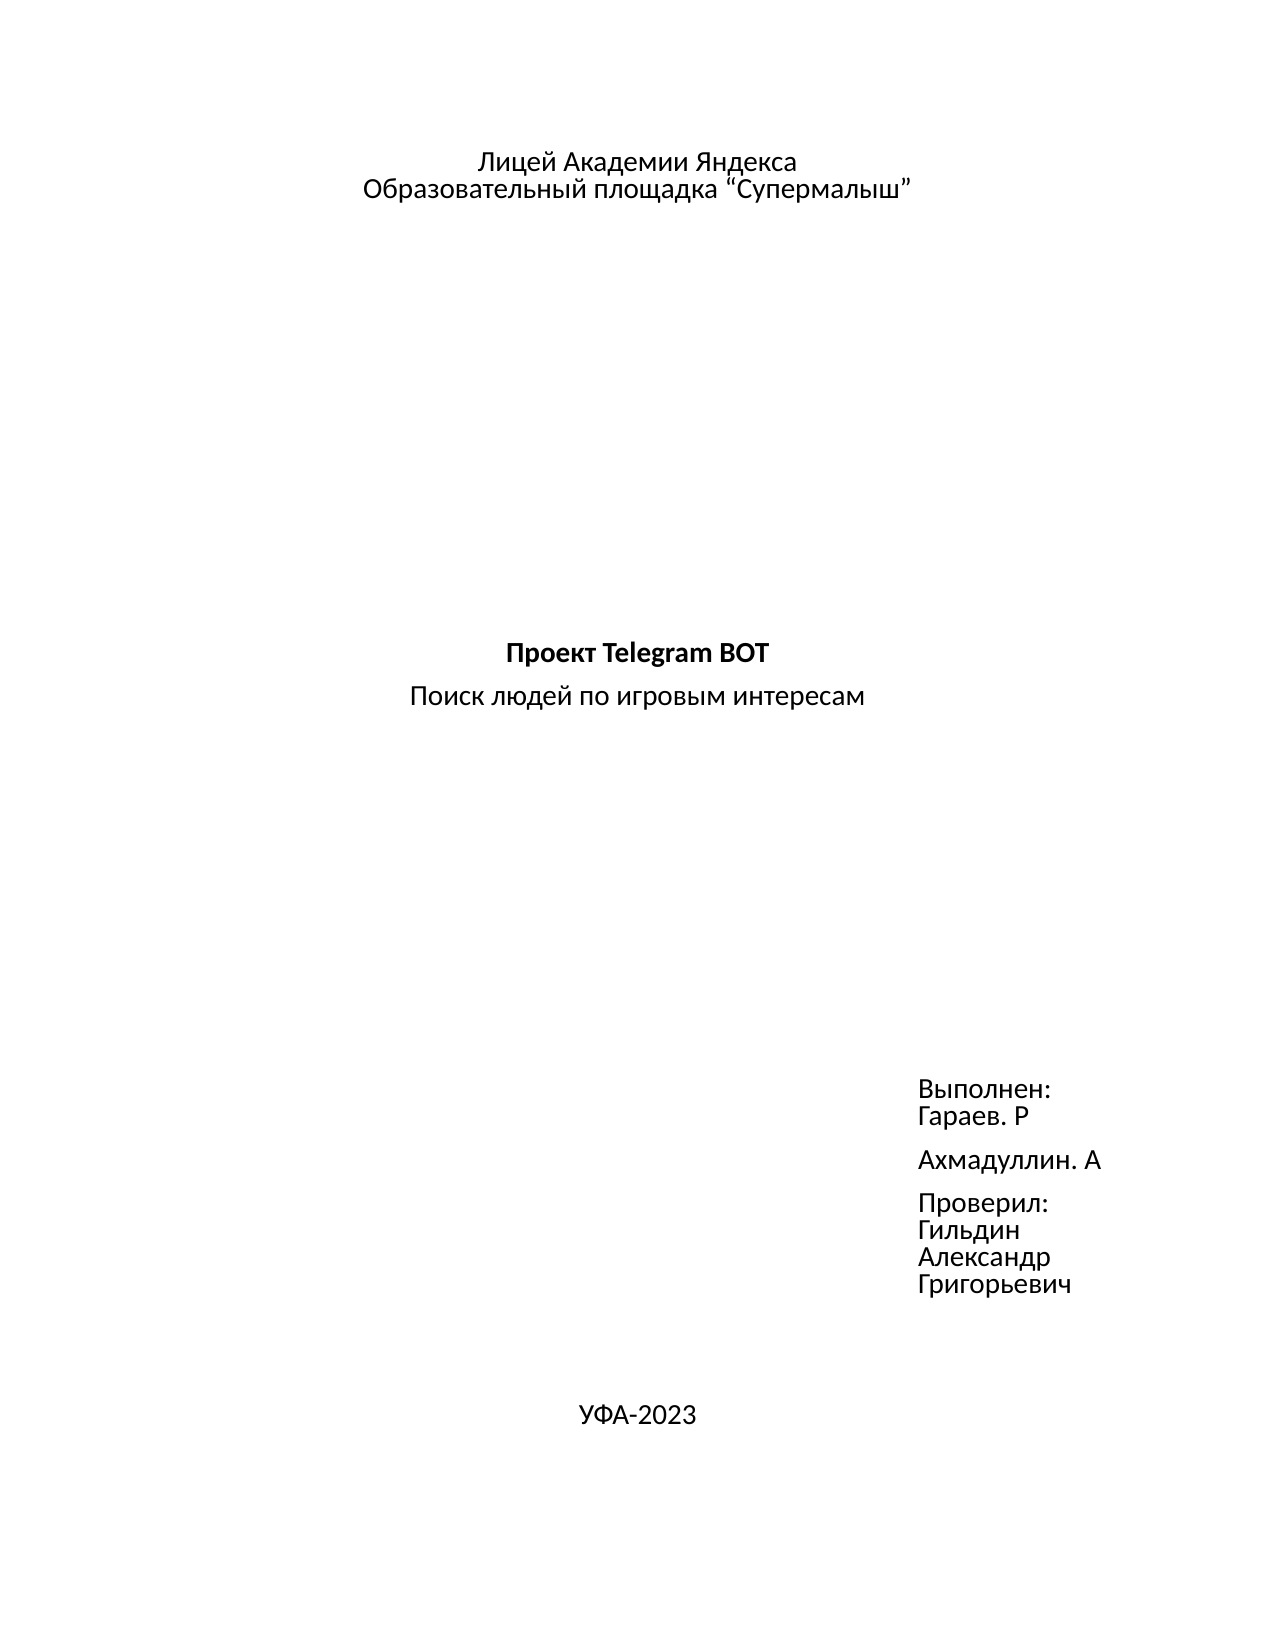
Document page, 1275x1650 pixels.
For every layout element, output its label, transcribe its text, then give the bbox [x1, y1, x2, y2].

text Лицей Академии Яндекса [150, 150, 1125, 177]
text Проект Telegram BOT [150, 640, 1125, 667]
text Выполнен: Гараев. Р [918, 1077, 1125, 1131]
text УФА-2023 [150, 1403, 1125, 1430]
text Образовательный площадка “Супермалыш” [150, 177, 1125, 204]
text Поиск людей по игровым интересам [150, 684, 1125, 711]
text Проверил: Гильдин Александр Григорьевич [918, 1191, 1125, 1299]
text Ахмадуллин. А [918, 1147, 1125, 1174]
